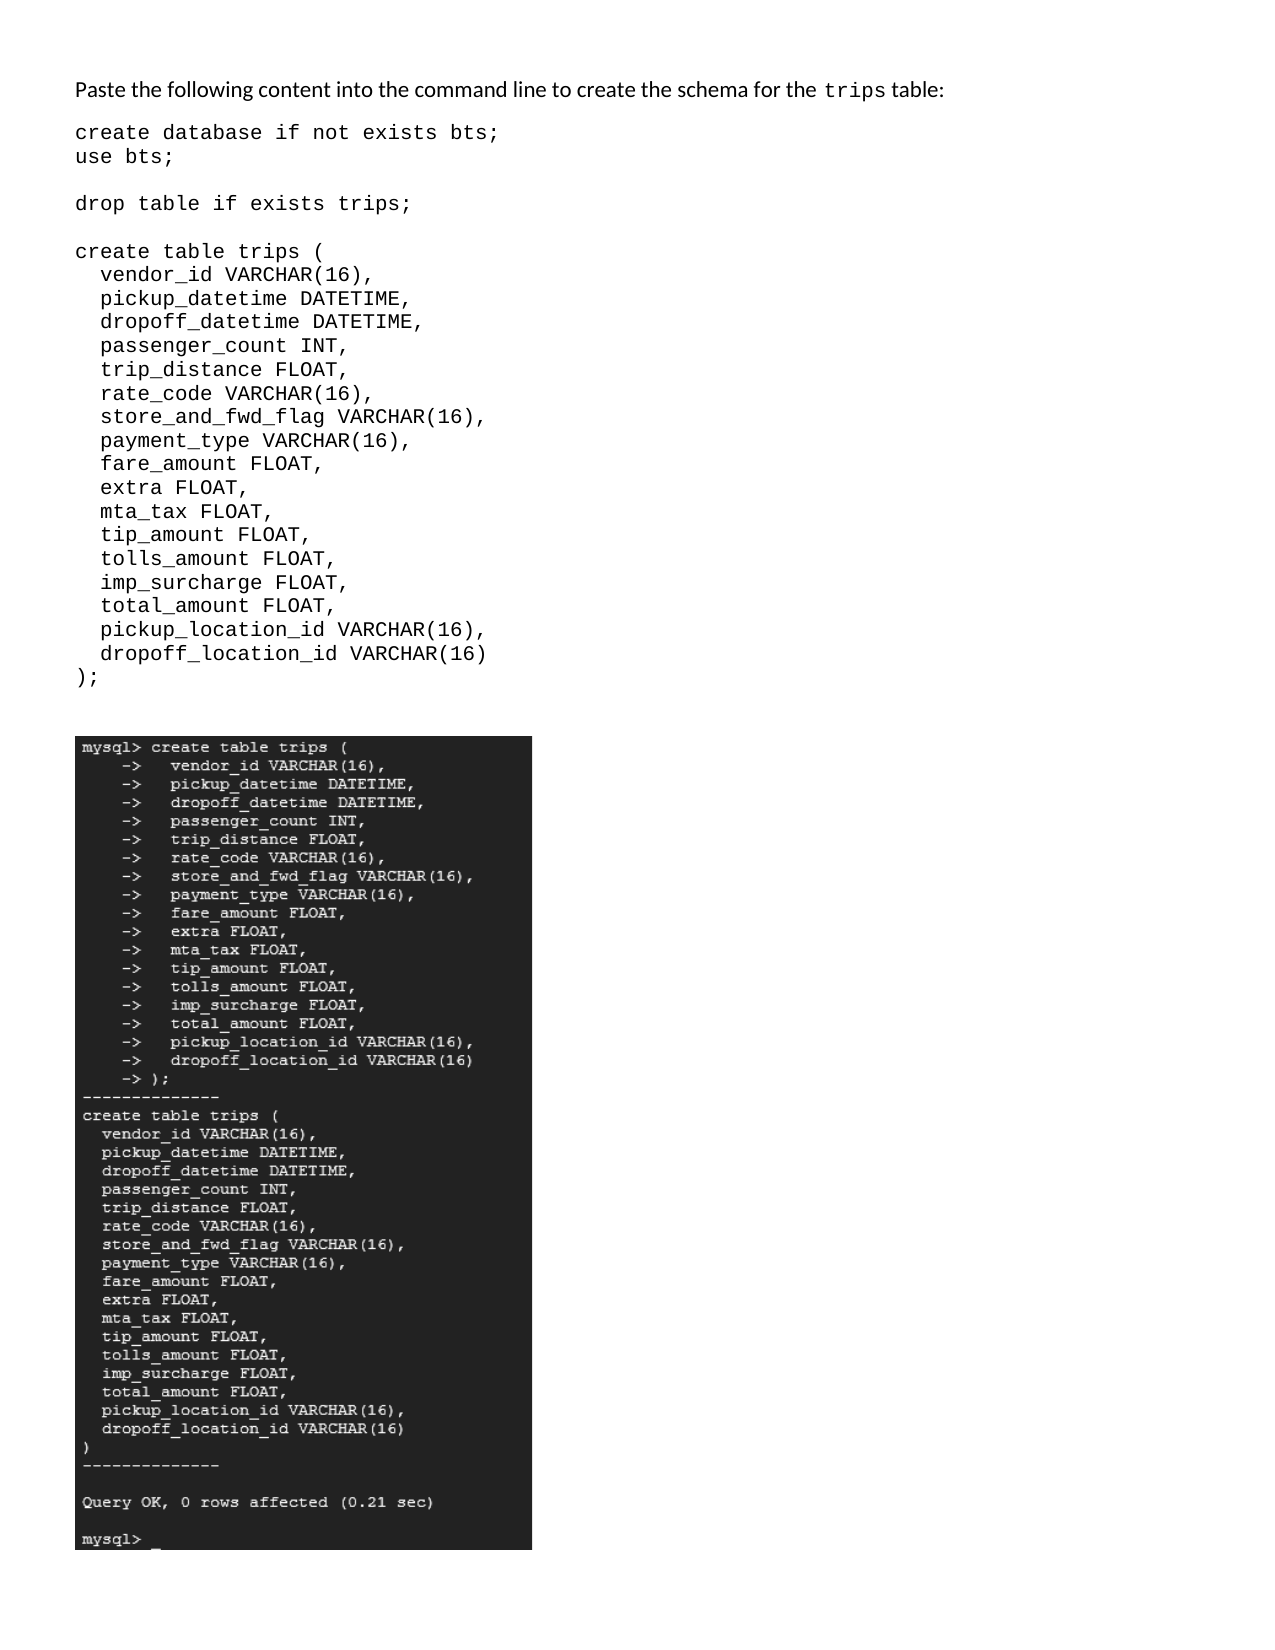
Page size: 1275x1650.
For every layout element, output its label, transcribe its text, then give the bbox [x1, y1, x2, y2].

text dropoff_datetime DATETIME, [75, 312, 1200, 335]
text fare_amount FLOAT, [75, 453, 1200, 477]
text create table trips ( [75, 241, 1200, 264]
text Paste the following content into the command line to create the schema for the trips table: [75, 75, 1200, 103]
text passenger_count INT, [75, 335, 1200, 359]
text ); [75, 666, 1200, 690]
text pickup_location_id VARCHAR(16), [75, 619, 1200, 643]
text tolls_amount FLOAT, [75, 548, 1200, 572]
text pickup_datetime DATETIME, [75, 288, 1200, 312]
text extra FLOAT, [75, 477, 1200, 501]
text trip_distance FLOAT, [75, 359, 1200, 382]
text store_and_fwd_flag VARCHAR(16), [75, 406, 1200, 430]
text create database if not exists bts; [75, 122, 1200, 146]
text total_amount FLOAT, [75, 595, 1200, 619]
text use bts; [75, 146, 1200, 170]
text vendor_id VARCHAR(16), [75, 264, 1200, 288]
text mta_tax FLOAT, [75, 501, 1200, 524]
text payment_type VARCHAR(16), [75, 430, 1200, 453]
picture [75, 736, 533, 1550]
text imp_surcharge FLOAT, [75, 572, 1200, 595]
text dropoff_location_id VARCHAR(16) [75, 643, 1200, 666]
text tip_amount FLOAT, [75, 524, 1200, 548]
text drop table if exists trips; [75, 193, 1200, 217]
text rate_code VARCHAR(16), [75, 382, 1200, 406]
